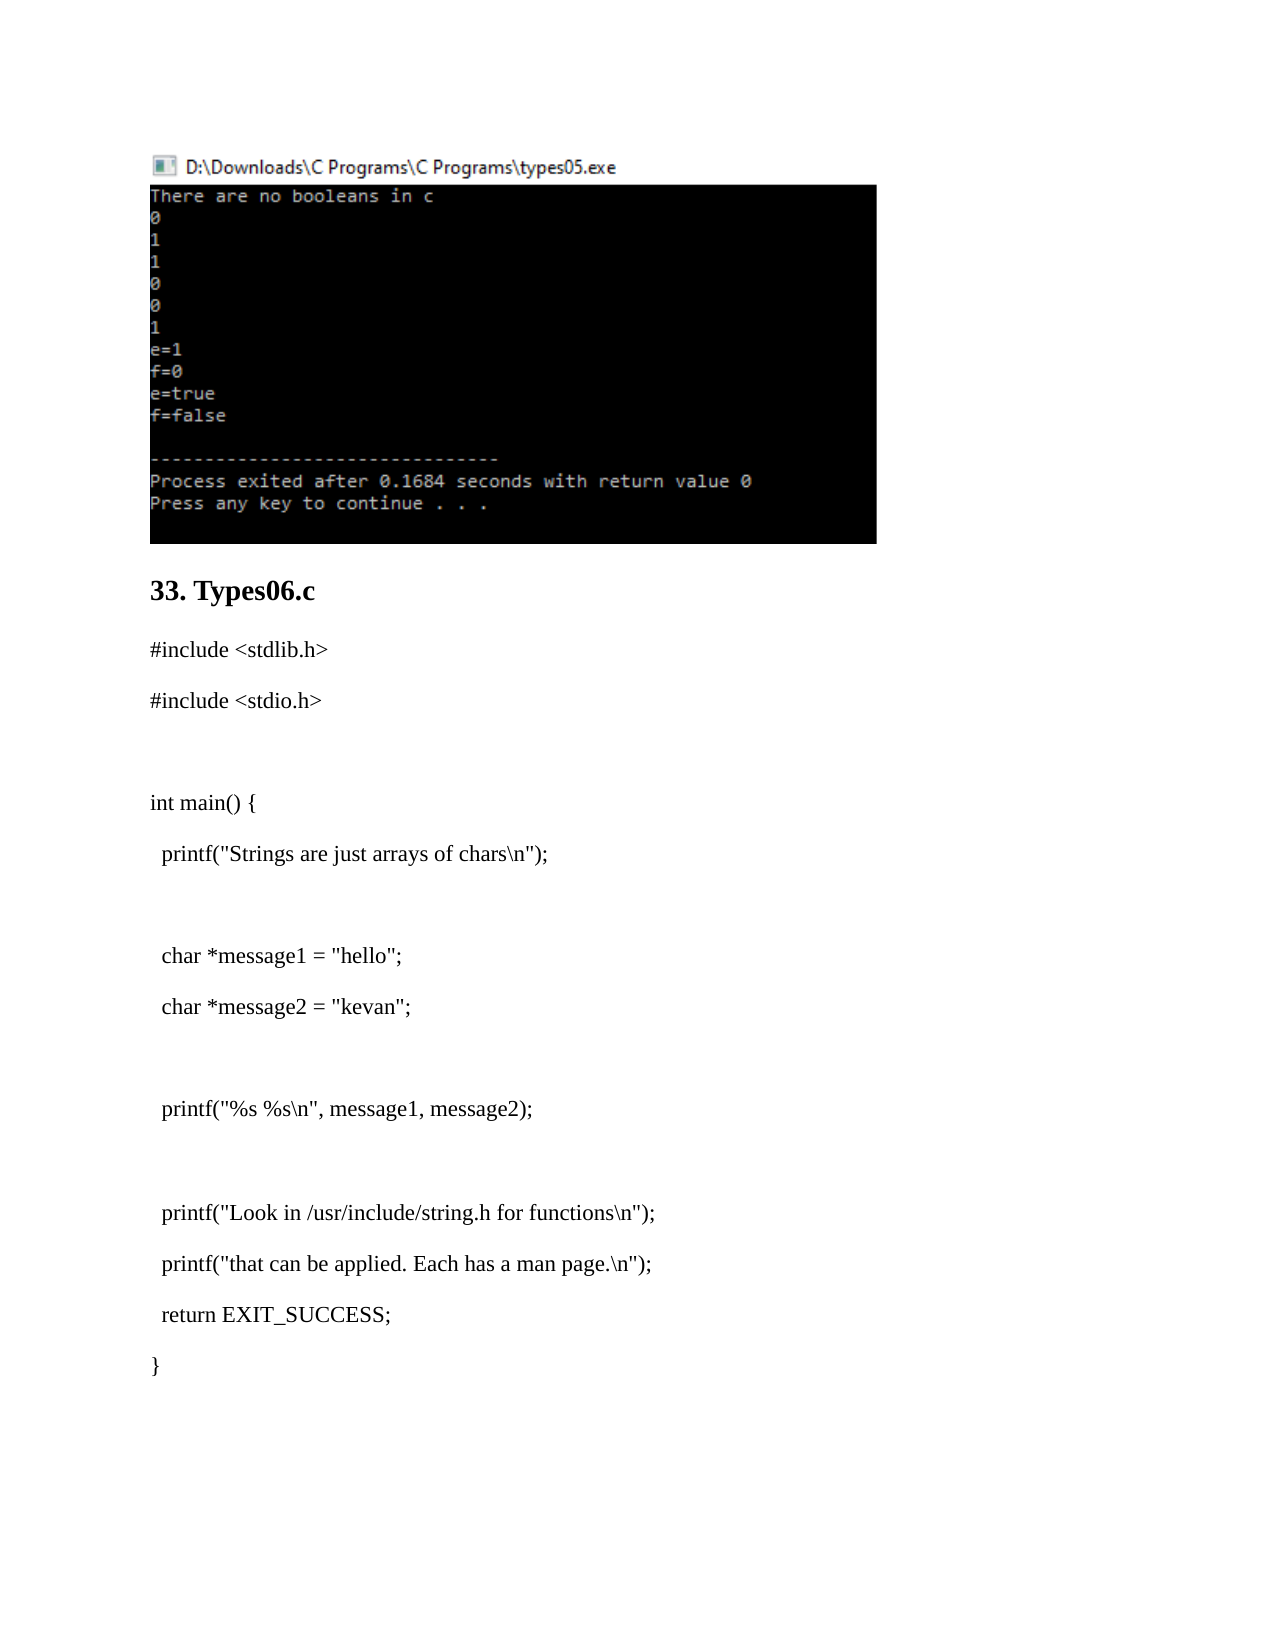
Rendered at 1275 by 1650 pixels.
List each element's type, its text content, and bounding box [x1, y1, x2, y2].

text printf("Strings are just arrays of chars\n"); [150, 840, 1125, 866]
text return EXIT_SUCCESS; [150, 1301, 1125, 1327]
text #include <stdio.h> [150, 687, 1125, 713]
text printf("Look in /usr/include/string.h for functions\n"); [150, 1199, 1125, 1225]
text printf("%s %s\n", message1, message2); [150, 1095, 1125, 1121]
text #include <stdlib.h> [150, 636, 1125, 662]
text printf("that can be applied. Each has a man page.\n"); [150, 1250, 1125, 1276]
subtitle 33. Types06.c [150, 573, 1125, 606]
text char *message1 = "hello"; [150, 942, 1125, 968]
text } [150, 1352, 1125, 1378]
text char *message2 = "kevan"; [150, 993, 1125, 1019]
text int main() { [150, 789, 1125, 815]
picture [150, 150, 877, 544]
